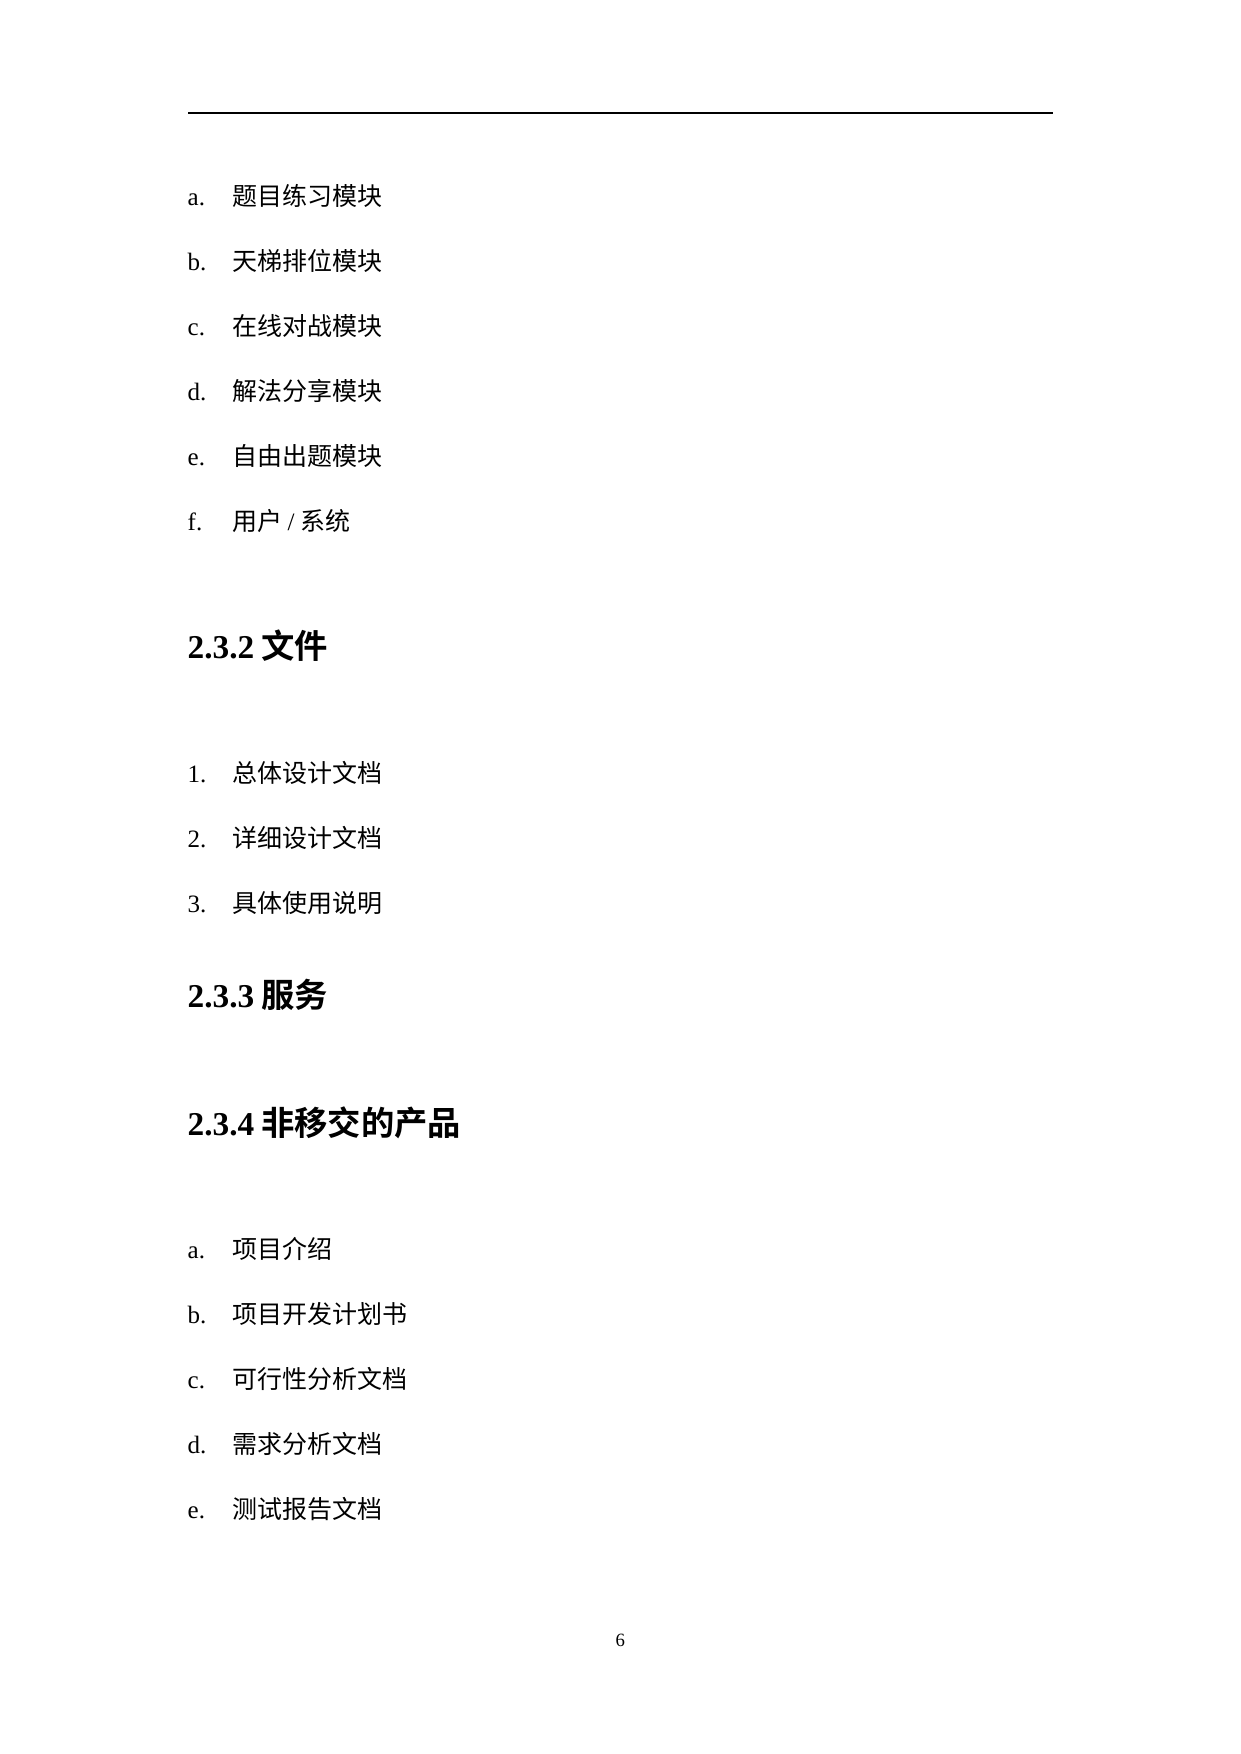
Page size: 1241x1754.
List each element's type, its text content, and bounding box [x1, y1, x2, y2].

list 题目练习模块 [187, 162, 1053, 227]
list 天梯排位模块 [187, 227, 1053, 292]
list 解法分享模块 [187, 357, 1053, 422]
list 在线对战模块 [187, 292, 1053, 357]
list 详细设计文档 [187, 804, 1053, 869]
subtitle 2.3.2文件 [187, 612, 1053, 677]
list 项目开发计划书 [187, 1280, 1053, 1345]
list 具体使用说明 [187, 869, 1053, 934]
list 用户 / 系统 [187, 487, 1053, 552]
subtitle 2.3.4非移交的产品 [187, 1088, 1053, 1153]
list 自由出题模块 [187, 422, 1053, 487]
list 项目介绍 [187, 1215, 1053, 1280]
subtitle 2.3.3服务 [187, 961, 1053, 1026]
list 需求分析文档 [187, 1410, 1053, 1475]
list 测试报告文档 [187, 1475, 1053, 1540]
list 可行性分析文档 [187, 1345, 1053, 1410]
list 总体设计文档 [187, 739, 1053, 804]
